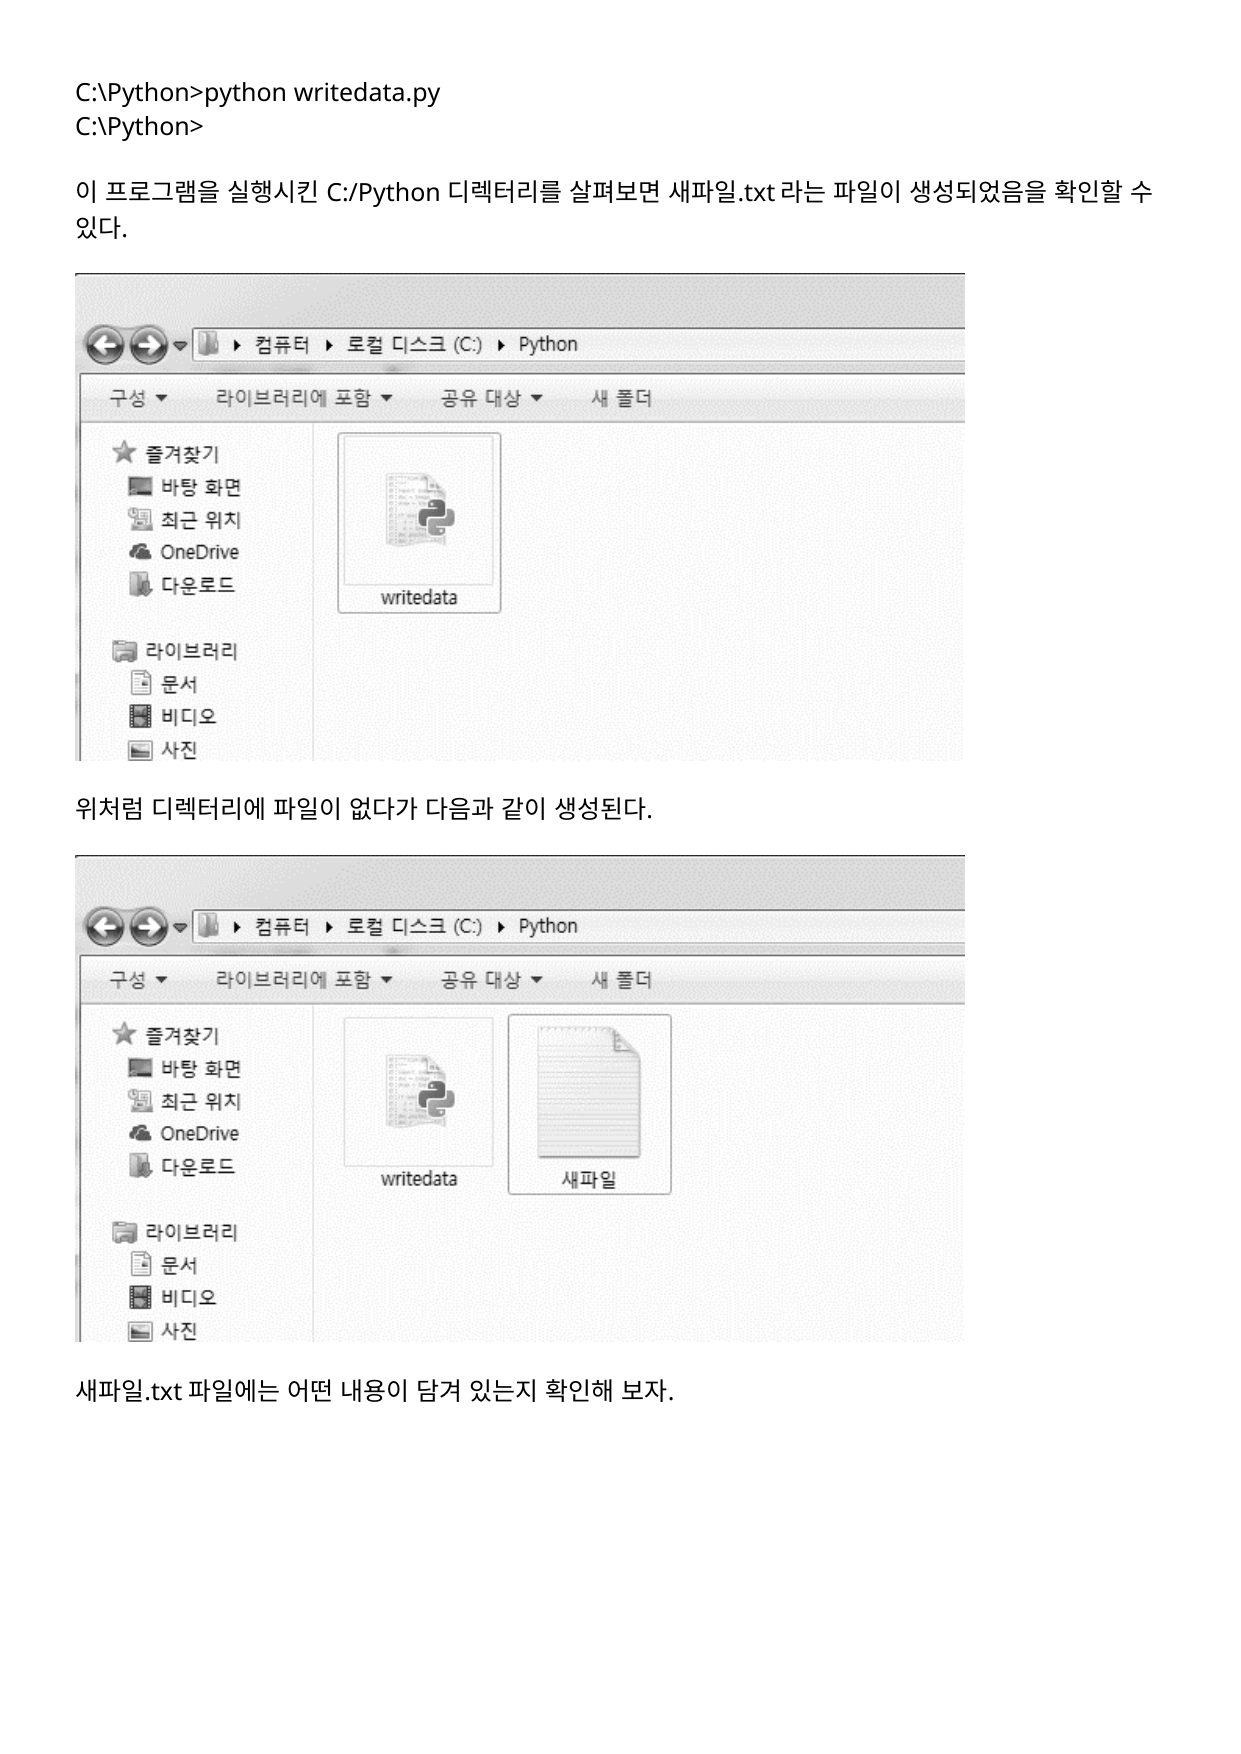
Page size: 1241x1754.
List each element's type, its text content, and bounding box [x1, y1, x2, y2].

picture [75, 273, 965, 761]
text 이 프로그램을 실행시킨 C:/Python 디렉터리를 살펴보면 새파일.txt라는 파일이 생성되었음을 확인할 수 있다. [75, 172, 1165, 245]
picture [75, 855, 965, 1342]
text C:\Python> [75, 109, 1165, 143]
text C:\Python>python writedata.py [75, 75, 1165, 109]
text 위처럼 디렉터리에 파일이 없다가 다음과 같이 생성된다. [75, 790, 1165, 826]
text 새파일.txt 파일에는 어떤 내용이 담겨 있는지 확인해 보자. [75, 1371, 1165, 1407]
